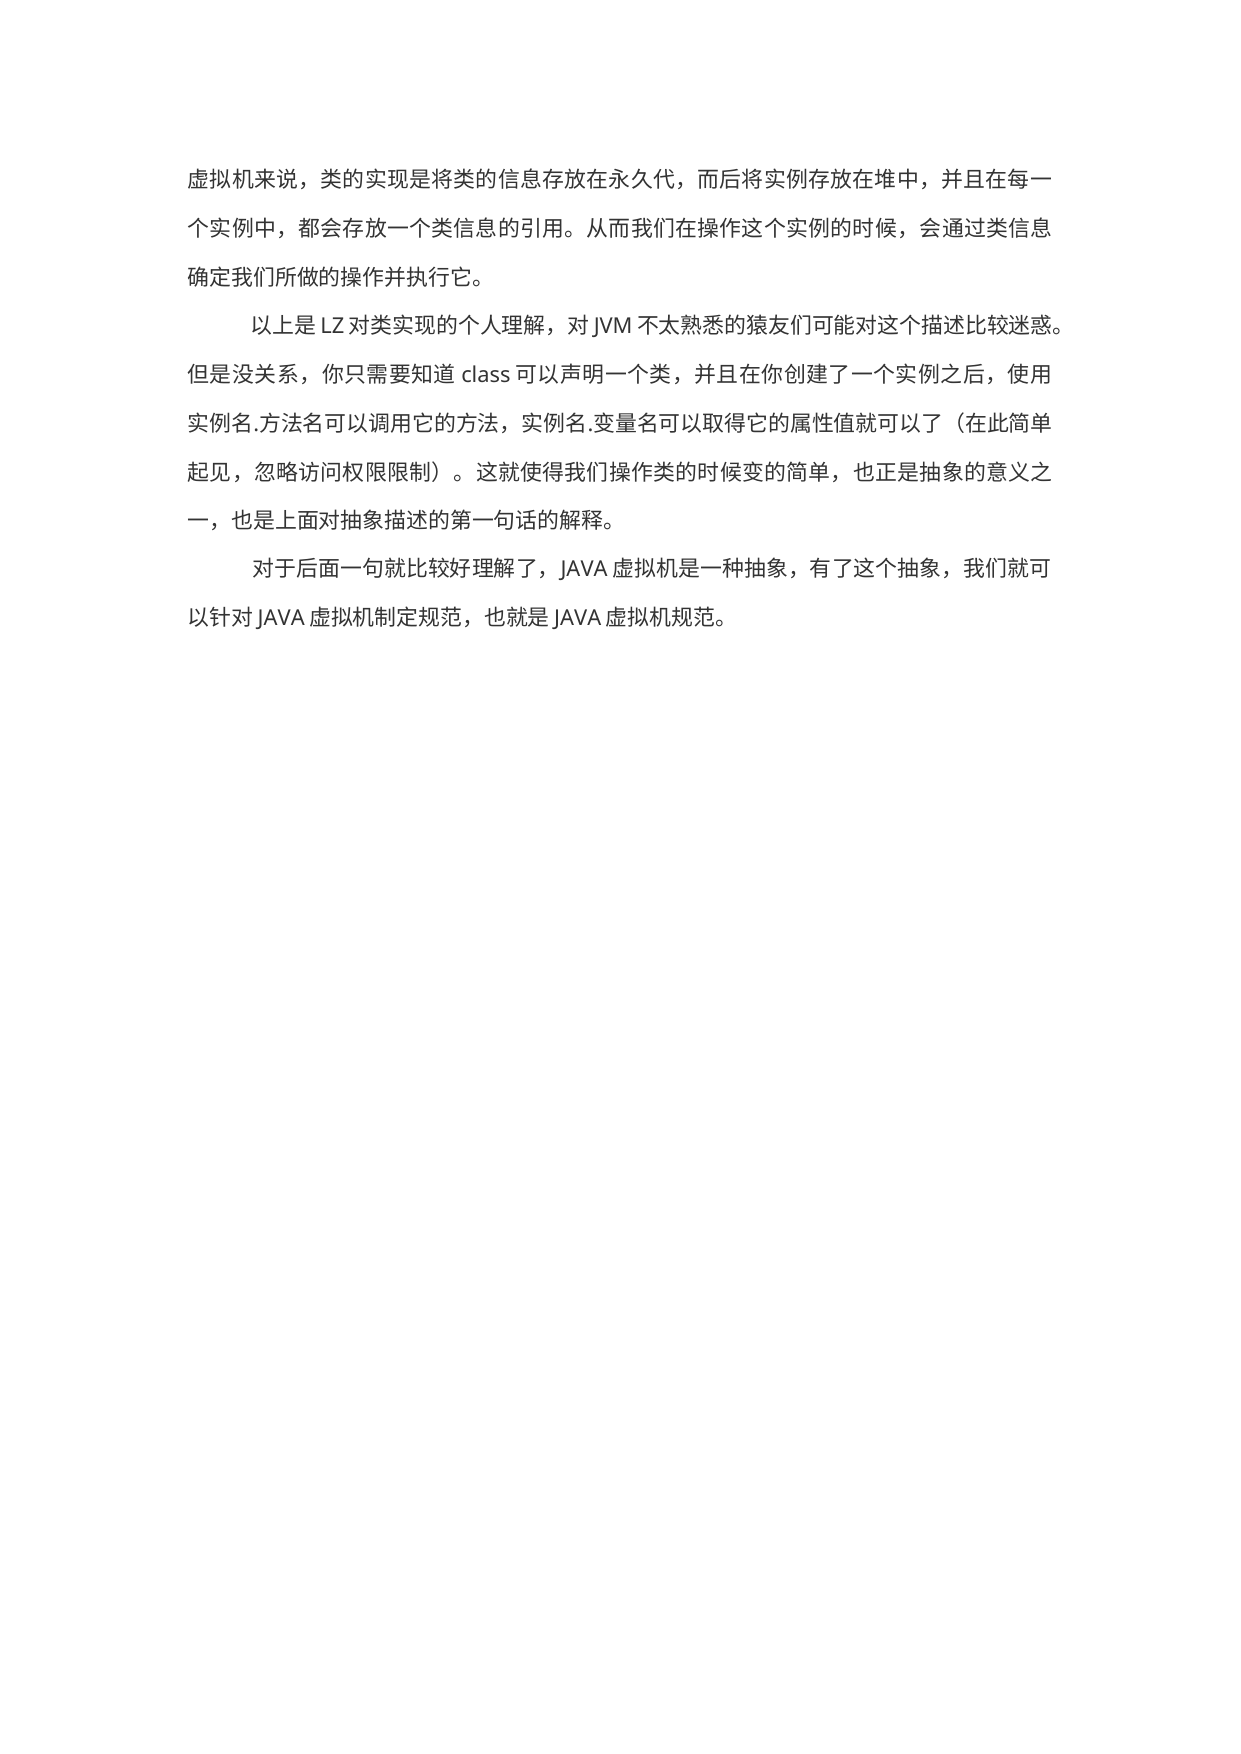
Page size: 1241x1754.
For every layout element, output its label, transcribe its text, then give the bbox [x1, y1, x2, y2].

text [187, 162, 1053, 292]
text 以上是LZ对类实现的个人理解，对JVM不太熟悉的猿友们可能对这个描述比较迷惑。但是没关系，你只需要知道class可以声明一个类，并且在你创建了一个实例之后，使用实例名.方法名可以调用它的方法，实例名.变量名可以取得它的属性值就可以了（在此简单起见，忽略访问权限限制）。这就使得我们操作类的时候变的简单，也正是抽象的意义之一，也是上面对抽象描述的第一句话的解释。 [187, 308, 1053, 535]
text 对于后面一句就比较好理解了，JAVA虚拟机是一种抽象，有了这个抽象，我们就可以针对JAVA虚拟机制定规范，也就是JAVA虚拟机规范。 [187, 551, 1053, 632]
